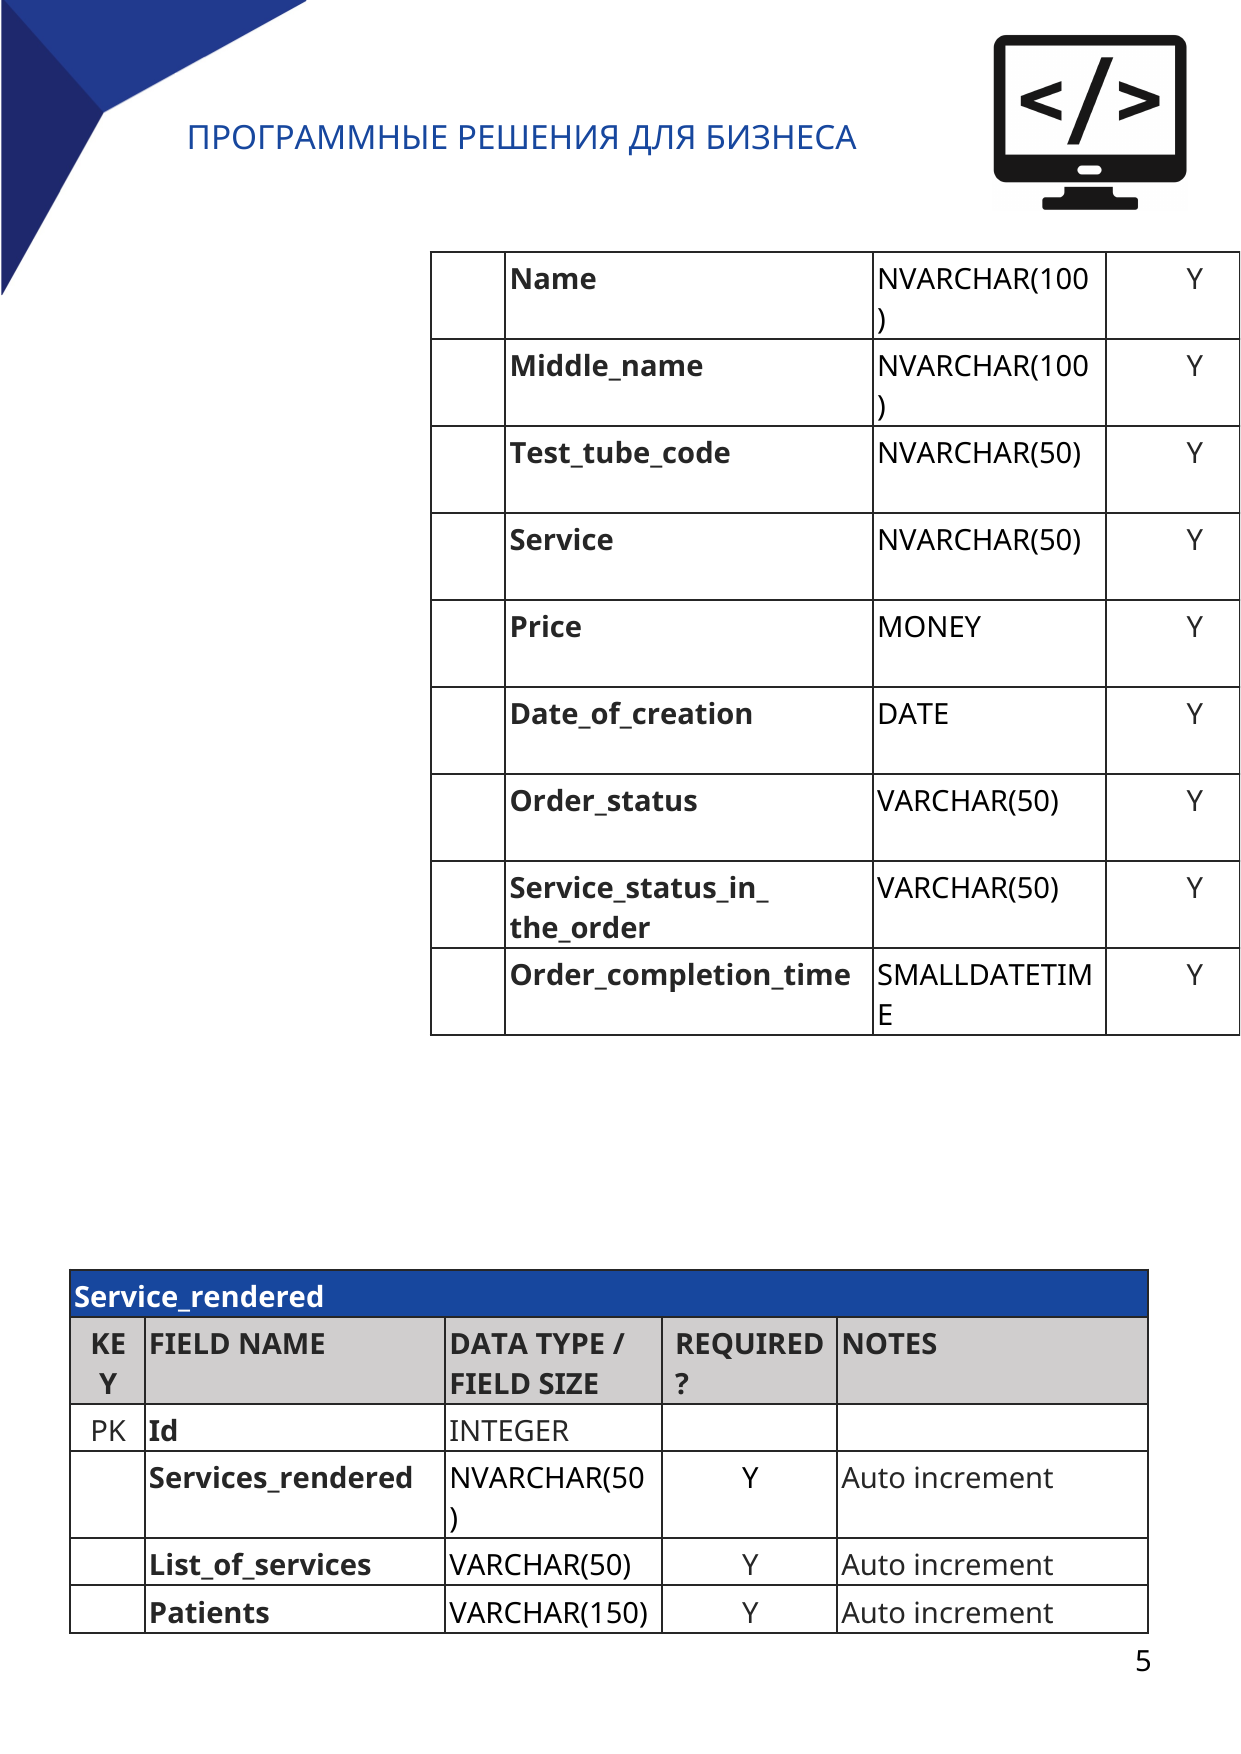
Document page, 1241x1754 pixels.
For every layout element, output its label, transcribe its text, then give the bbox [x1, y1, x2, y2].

table_cell [432, 862, 504, 947]
table_cell [71, 1586, 144, 1632]
table_cell VARCHAR(50) [874, 775, 1105, 860]
table_cell Auto increment [838, 1539, 1147, 1584]
table_cell NVARCHAR(100) [874, 340, 1105, 425]
table_cell NVARCHAR(100) [874, 253, 1105, 338]
table_cell Y [663, 1452, 836, 1537]
table_cell Id [146, 1405, 444, 1450]
table_cell [71, 1539, 144, 1584]
table_cell [432, 253, 504, 338]
table_cell Y [663, 1539, 836, 1584]
table_cell Test_tube_code [506, 427, 872, 512]
table_cell Y [1107, 688, 1239, 773]
table_cell KEY [71, 1318, 144, 1403]
table_cell PK [71, 1405, 144, 1450]
table_cell [663, 1405, 836, 1450]
table_cell Service_status_in_ the_order [506, 862, 872, 947]
table_cell [432, 514, 504, 599]
table_cell INTEGER [446, 1405, 661, 1450]
table_cell Middle_name [506, 340, 872, 425]
table_cell Service [506, 514, 872, 599]
table_cell VARCHAR(50) [446, 1539, 661, 1584]
table_cell Price [506, 601, 872, 686]
table_cell Services_rendered [146, 1452, 444, 1537]
table_cell Auto increment [838, 1452, 1147, 1537]
table_cell [432, 340, 504, 425]
table_cell [432, 688, 504, 773]
table_cell [432, 775, 504, 860]
table_cell Order_completion_time [506, 949, 872, 1034]
table_header Service_rendered [71, 1271, 1147, 1316]
table_cell List_of_services [146, 1539, 444, 1584]
table_cell REQUIRED? [663, 1318, 836, 1403]
table_cell Y [1107, 253, 1239, 338]
table_cell Y [1107, 340, 1239, 425]
table_cell NVARCHAR(50) [874, 427, 1105, 512]
table_cell Name [506, 253, 872, 338]
table_cell Y [663, 1586, 836, 1632]
table_cell [432, 949, 504, 1034]
table_cell Auto increment [838, 1586, 1147, 1632]
table_cell DATA TYPE / FIELD SIZE [446, 1318, 661, 1403]
picture [0, 0, 307, 294]
table_cell VARCHAR(50) [874, 862, 1105, 947]
table_cell FIELD NAME [146, 1318, 444, 1403]
table_cell [432, 427, 504, 512]
table_cell Patients [146, 1586, 444, 1632]
table_cell Y [1107, 514, 1239, 599]
table_cell Date_of_creation [506, 688, 872, 773]
table_cell NVARCHAR(50) [874, 514, 1105, 599]
table_cell [71, 1452, 144, 1537]
table_cell Order_status [506, 775, 872, 860]
table_cell Y [1107, 775, 1239, 860]
table_cell [838, 1405, 1147, 1450]
table_cell Y [1107, 862, 1239, 947]
table_cell Y [1107, 601, 1239, 686]
table_cell [432, 601, 504, 686]
table_cell VARCHAR(150) [446, 1586, 661, 1632]
table_cell NVARCHAR(50) [446, 1452, 661, 1537]
table_cell DATE [874, 688, 1105, 773]
picture [991, 33, 1188, 211]
table_cell SMALLDATETIME [874, 949, 1105, 1034]
table_cell Y [1107, 949, 1239, 1034]
table_cell Y [1107, 427, 1239, 512]
table_cell NOTES [838, 1318, 1147, 1403]
table_cell MONEY [874, 601, 1105, 686]
